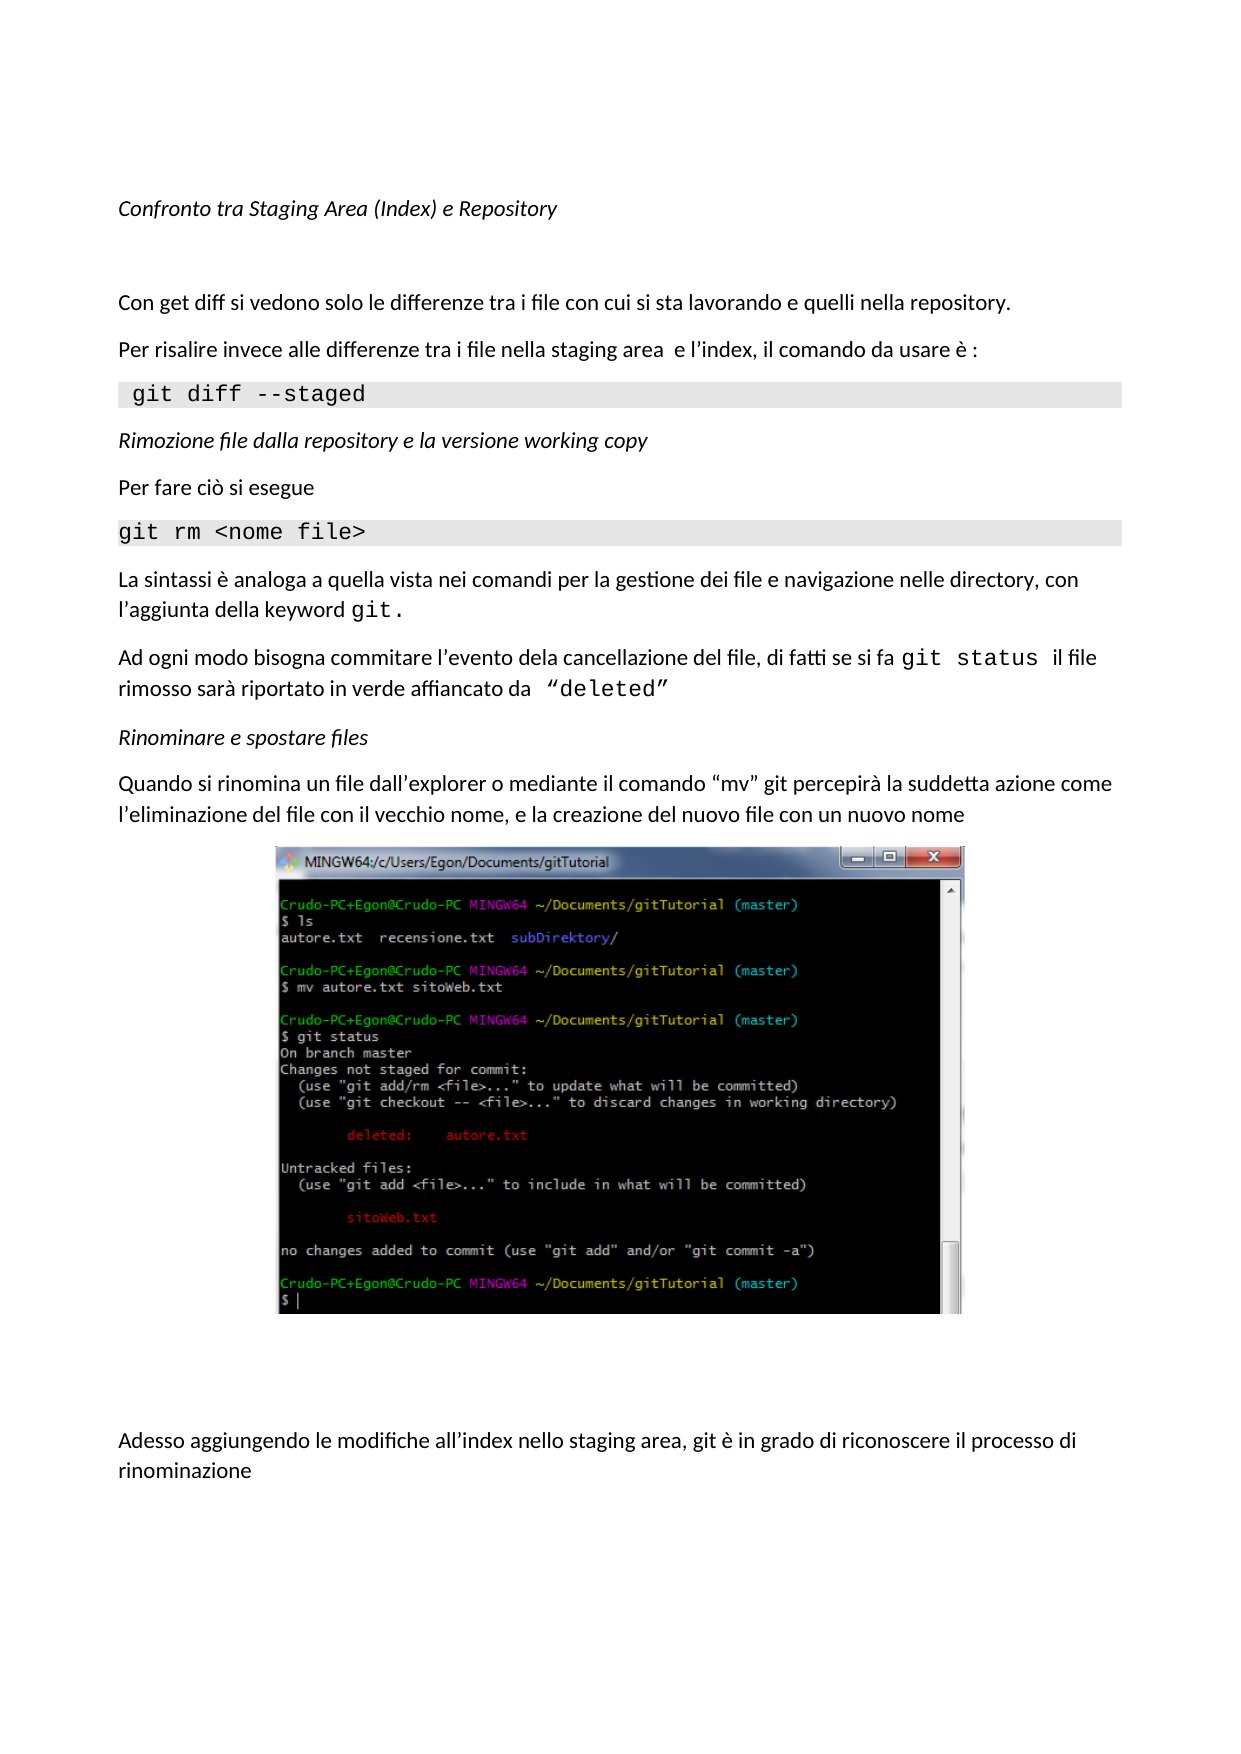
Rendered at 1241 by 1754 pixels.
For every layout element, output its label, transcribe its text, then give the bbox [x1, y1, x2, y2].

text Con get diff si vedono solo le differenze tra i file con cui si sta lavorando e quelli nella repository. [118, 288, 1122, 316]
text Per risalire invece alle differenze tra i file nella staging area e l’index, il comando da usare è : [118, 335, 1122, 363]
picture [275, 846, 965, 1314]
text git rm <nome file> [118, 520, 1122, 546]
text Rinominare e spostare files [118, 723, 1122, 751]
text Quando si rinomina un file dall’explorer o mediante il comando “mv” git percepirà la suddetta azione come l’eliminazione del file con il vecchio nome, e la creazione del nuovo file con un nuovo nome [118, 769, 1122, 828]
text Per fare ciò si esegue [118, 473, 1122, 501]
text Confronto tra Staging Area (Index) e Repository [118, 194, 1122, 222]
text Adesso aggiungendo le modifiche all’index nello staging area, git è in grado di riconoscere il processo di rinominazione [118, 1426, 1122, 1485]
text La sintassi è analoga a quella vista nei comandi per la gestione dei file e navigazione nelle directory, con l’aggiunta della keyword git. [118, 565, 1122, 624]
text git diff --staged [118, 382, 1122, 408]
text Rimozione file dalla repository e la versione working copy [118, 427, 1122, 454]
text Ad ogni modo bisogna commitare l’evento dela cancellazione del file, di fatti se si fa git status il file rimosso sarà riportato in verde affiancato da “deleted” [118, 643, 1122, 704]
